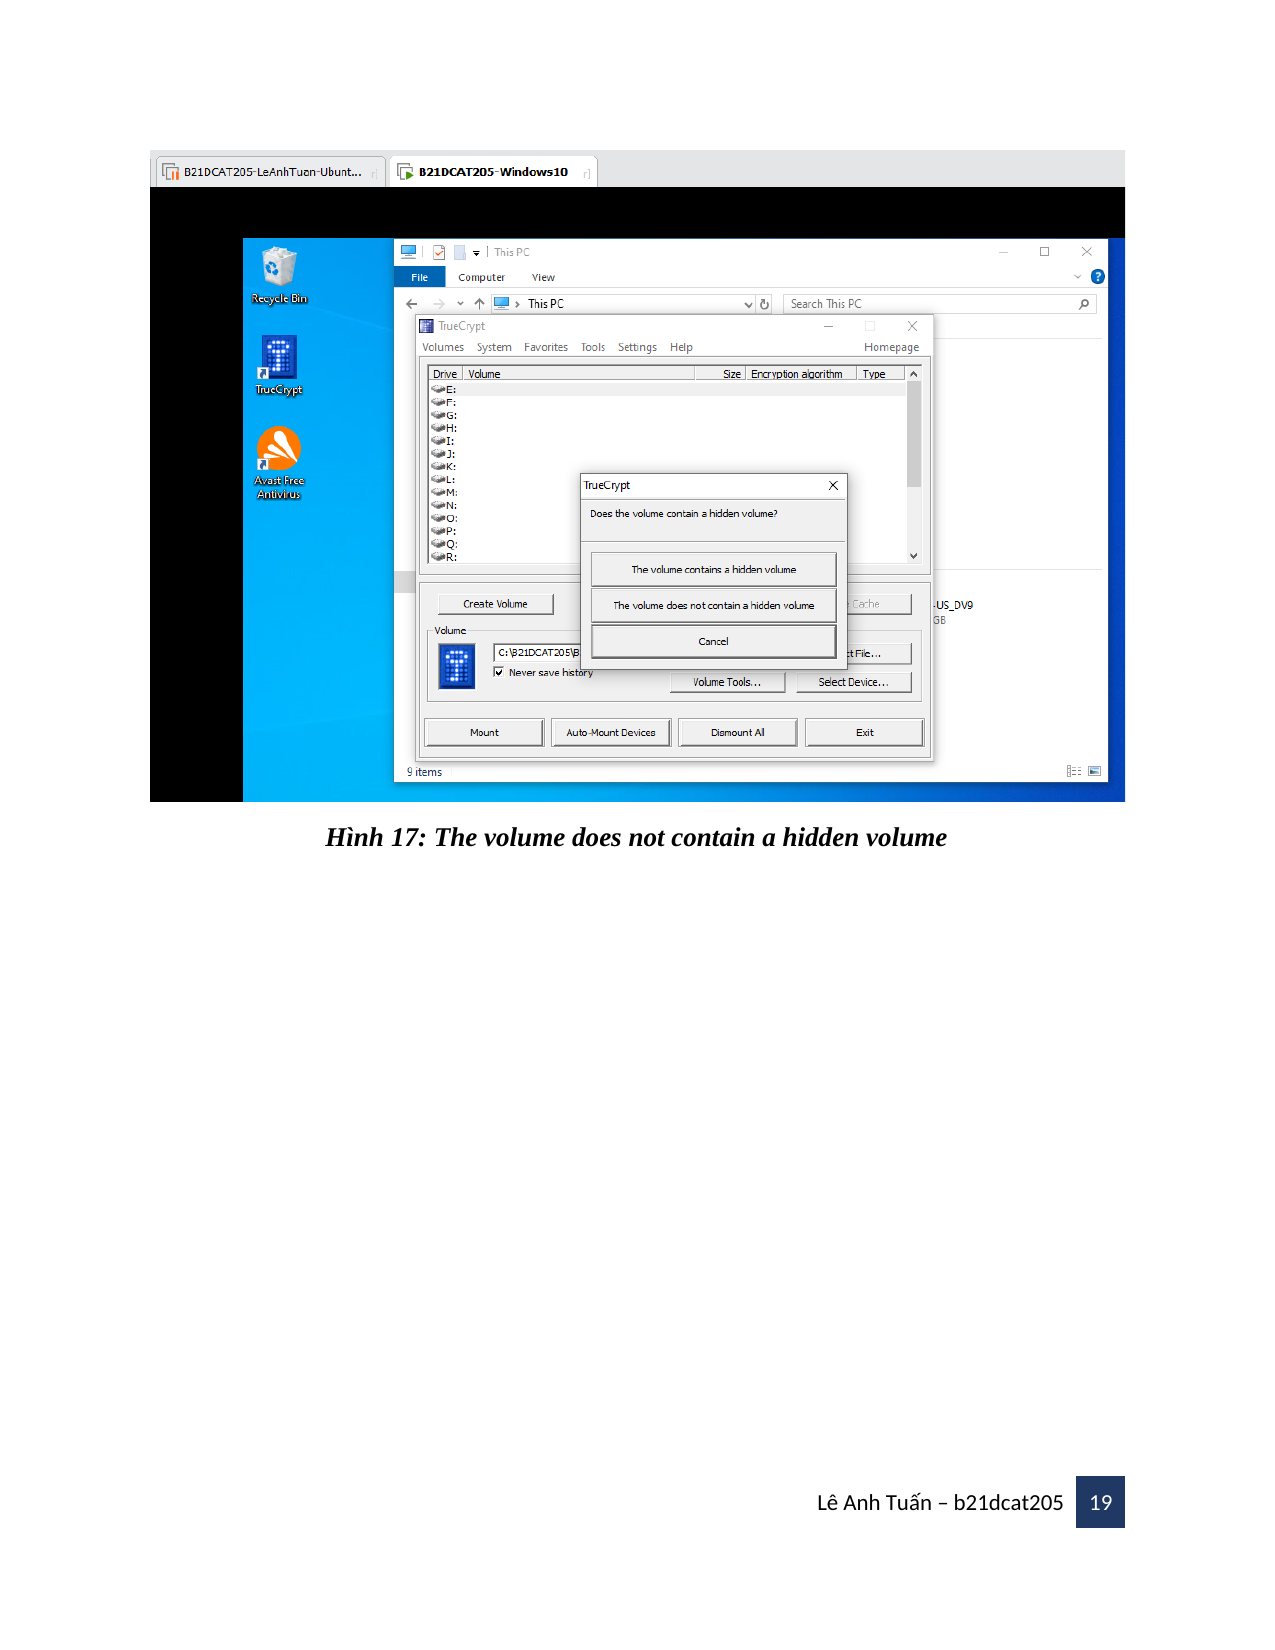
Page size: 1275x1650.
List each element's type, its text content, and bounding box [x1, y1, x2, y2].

picture [258, 336, 296, 378]
picture [258, 427, 300, 469]
picture [268, 478, 279, 483]
picture [259, 492, 299, 497]
picture [150, 150, 1125, 802]
picture [258, 386, 273, 392]
picture [288, 387, 300, 395]
picture [279, 295, 286, 301]
text Hình 17: The volume does not contain a hidden volume [150, 821, 1125, 852]
picture [292, 295, 306, 301]
